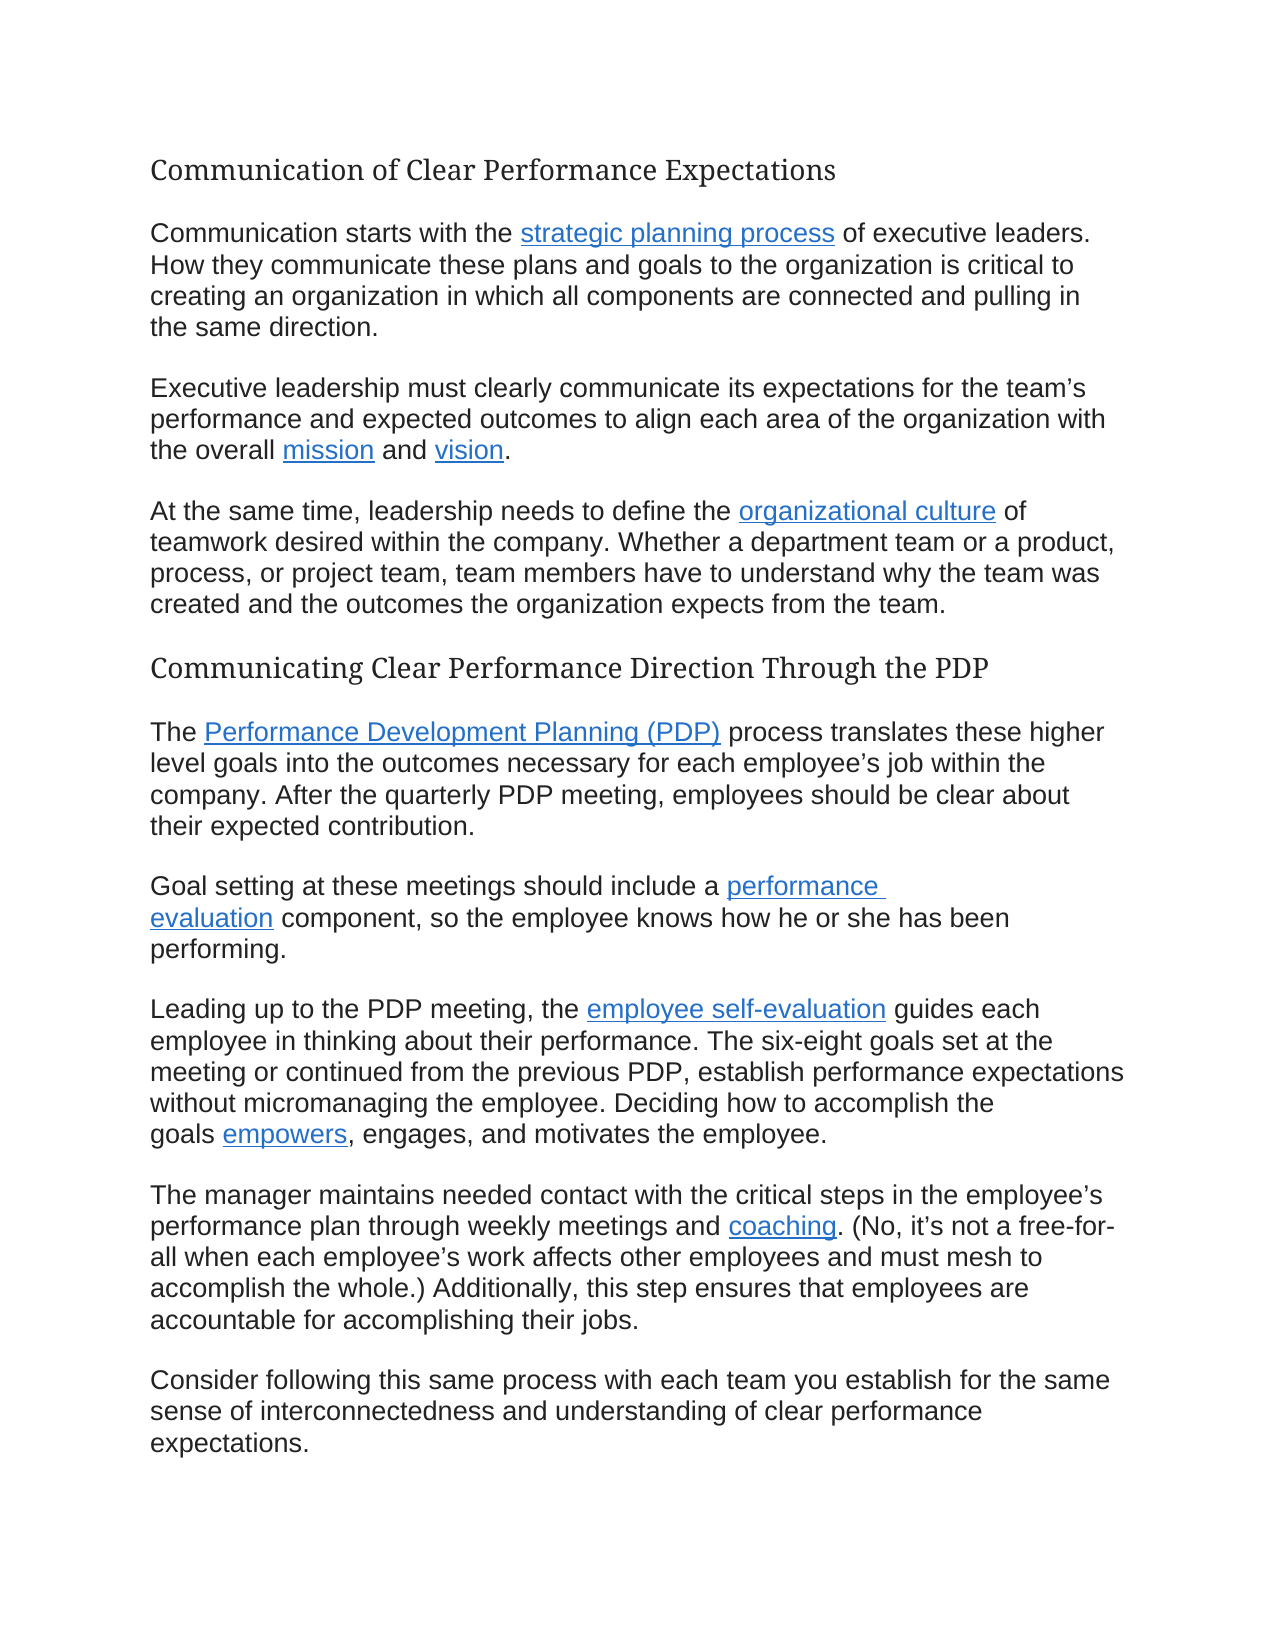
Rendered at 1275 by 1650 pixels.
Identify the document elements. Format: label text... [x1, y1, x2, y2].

text Communication of Clear Performance Expectations [150, 150, 1125, 188]
text The manager maintains needed contact with the critical steps in the employee’s performance plan through weekly meetings and coaching. (No, it’s not a free-for-all when each employee’s work affects other employees and must mesh to accomplish the whole.) Additionally, this step ensures that employees are accountable for accomplishing their jobs. [150, 1179, 1125, 1335]
text Goal setting at these meetings should include a performance evaluation component, so the employee knows how he or she has been performing. [150, 870, 1125, 964]
text Leading up to the PDP meeting, the employee self-evaluation guides each employee in thinking about their performance. The six-eight goals set at the meeting or continued from the previous PDP, establish performance expectations without micromanaging the employee. Deciding how to accomplish the goals empowers, engages, and motivates the employee. [150, 993, 1125, 1149]
text Communication starts with the strategic planning process of executive leaders. How they communicate these plans and goals to the organization is critical to creating an organization in which all components are connected and pulling in the same direction. [150, 217, 1125, 342]
text Communicating Clear Performance Direction Through the PDP [150, 649, 1125, 687]
text Executive leadership must clearly communicate its expectations for the team’s performance and expected outcomes to align each area of the organization with the overall mission and vision. [150, 372, 1125, 465]
text At the same time, leadership needs to define the organizational culture of teamwork desired within the company. Whether a department team or a product, process, or project team, team members have to understand why the team was created and the outcomes the organization expects from the team. [150, 494, 1125, 619]
text The Performance Development Planning (PDP) process translates these higher level goals into the outcomes necessary for each employee’s job within the company. After the quarterly PDP meeting, employees should be clear about their expected contribution. [150, 716, 1125, 841]
text Consider following this same process with each team you establish for the same sense of interconnectedness and understanding of clear performance expectations. [150, 1364, 1125, 1458]
